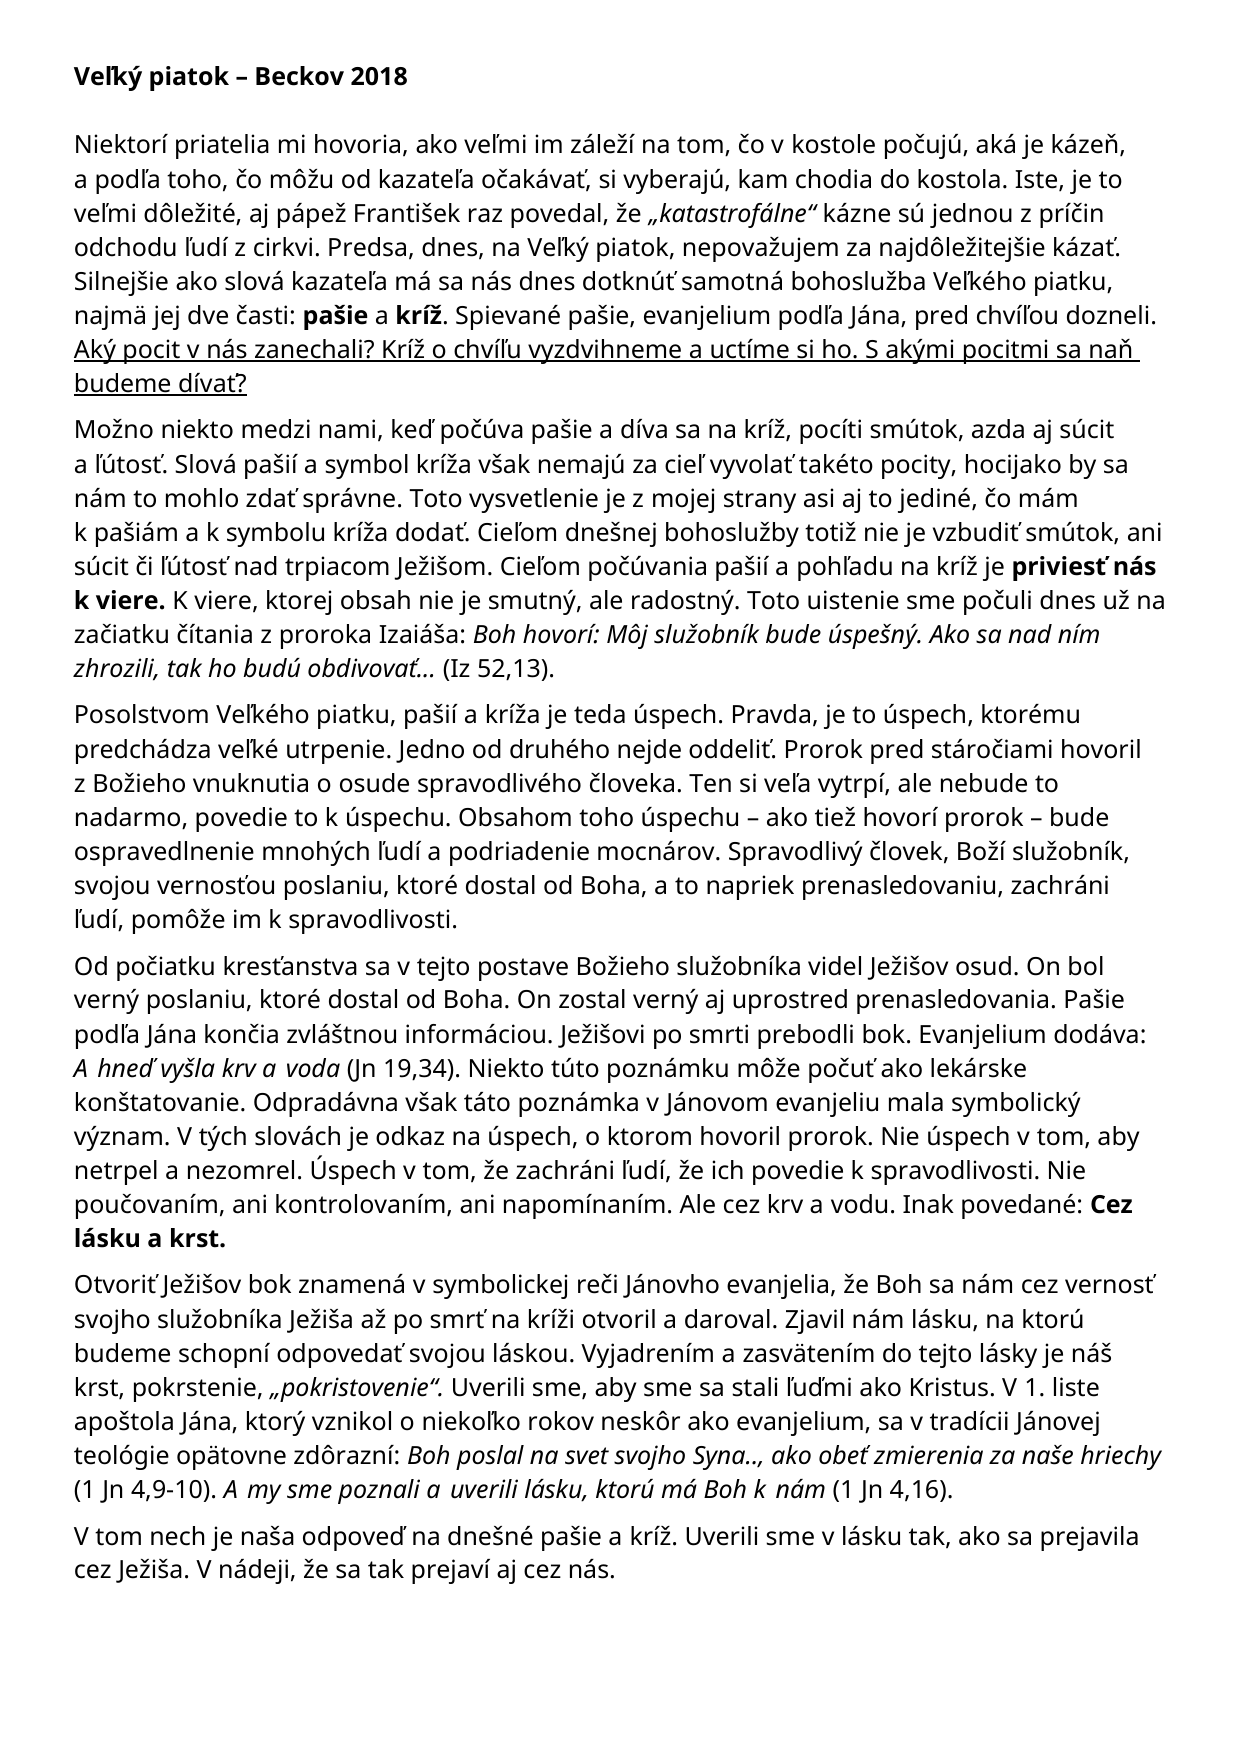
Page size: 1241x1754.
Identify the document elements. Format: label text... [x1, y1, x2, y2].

text Posolstvom Veľkého piatku, pašií a kríža je teda úspech. Pravda, je to úspech, ktorému predchádza veľké utrpenie. Jedno od druhého nejde oddeliť. Prorok pred stáročiami hovoril z Božieho vnuknutia o osude spravodlivého človeka. Ten si veľa vytrpí, ale nebude to nadarmo, povedie to k úspechu. Obsahom toho úspechu – ako tiež hovorí prorok – bude ospravedlnenie mnohých ľudí a podriadenie mocnárov. Spravodlivý človek, Boží služobník, svojou vernosťou poslaniu, ktoré dostal od Boha, a to napriek prenasledovaniu, zachráni ľudí, pomôže im k spravodlivosti. [74, 697, 1166, 936]
text Veľký piatok – Beckov 2018 [74, 59, 1166, 93]
text Niektorí priatelia mi hovoria, ako veľmi im záleží na tom, čo v kostole počujú, aká je kázeň, a podľa toho, čo môžu od kazateľa očakávať, si vyberajú, kam chodia do kostola. Iste, je to veľmi dôležité, aj pápež František raz povedal, že „katastrofálne“ kázne sú jednou z príčin odchodu ľudí z cirkvi. Predsa, dnes, na Veľký piatok, nepovažujem za najdôležitejšie kázať. Silnejšie ako slová kazateľa má sa nás dnes dotknúť samotná bohoslužba Veľkého piatku, najmä jej dve časti: pašie a kríž. Spievané pašie, evanjelium podľa Jána, pred chvíľou dozneli. Aký pocit v nás zanechali? Kríž o chvíľu vyzdvihneme a uctíme si ho. S akými pocitmi sa naň budeme dívať? [74, 127, 1166, 400]
text Otvoriť Ježišov bok znamená v symbolickej reči Jánovho evanjelia, že Boh sa nám cez vernosť svojho služobníka Ježiša až po smrť na kríži otvoril a daroval. Zjavil nám lásku, na ktorú budeme schopní odpovedať svojou láskou. Vyjadrením a zasvätením do tejto lásky je náš krst, pokrstenie, „pokristovenie“. Uverili sme, aby sme sa stali ľuďmi ako Kristus. V 1. liste apoštola Jána, ktorý vznikol o niekoľko rokov neskôr ako evanjelium, sa v tradícii Jánovej teológie opätovne zdôrazní: Boh poslal na svet svojho Syna.., ako obeť zmierenia za naše hriechy (1 Jn 4,9-10). A my sme poznali a uverili lásku, ktorú má Boh k nám (1 Jn 4,16). [74, 1267, 1166, 1506]
text Od počiatku kresťanstva sa v tejto postave Božieho služobníka videl Ježišov osud. On bol verný poslaniu, ktoré dostal od Boha. On zostal verný aj uprostred prenasledovania. Pašie podľa Jána končia zvláštnou informáciou. Ježišovi po smrti prebodli bok. Evanjelium dodáva: A hneď vyšla krv a voda (Jn 19,34). Niekto túto poznámku môže počuť ako lekárske konštatovanie. Odpradávna však táto poznámka v Jánovom evanjeliu mala symbolický význam. V tých slovách je odkaz na úspech, o ktorom hovoril prorok. Nie úspech v tom, aby netrpel a nezomrel. Úspech v tom, že zachráni ľudí, že ich povedie k spravodlivosti. Nie poučovaním, ani kontrolovaním, ani napomínaním. Ale cez krv a vodu. Inak povedané: Cez lásku a krst. [74, 948, 1166, 1255]
text V tom nech je naša odpoveď na dnešné pašie a kríž. Uverili sme v lásku tak, ako sa prejavila cez Ježiša. V nádeji, že sa tak prejaví aj cez nás. [74, 1518, 1166, 1586]
text Možno niekto medzi nami, keď počúva pašie a díva sa na kríž, pocíti smútok, azda aj súcit a ľútosť. Slová pašií a symbol kríža však nemajú za cieľ vyvolať takéto pocity, hocijako by sa nám to mohlo zdať správne. Toto vysvetlenie je z mojej strany asi aj to jediné, čo mám k pašiám a k symbolu kríža dodať. Cieľom dnešnej bohoslužby totiž nie je vzbudiť smútok, ani súcit či ľútosť nad trpiacom Ježišom. Cieľom počúvania pašií a pohľadu na kríž je priviesť nás k viere. K viere, ktorej obsah nie je smutný, ale radostný. Toto uistenie sme počuli dnes už na začiatku čítania z proroka Izaiáša: Boh hovorí: Môj služobník bude úspešný. Ako sa nad ním zhrozili, tak ho budú obdivovať... (Iz 52,13). [74, 412, 1166, 685]
